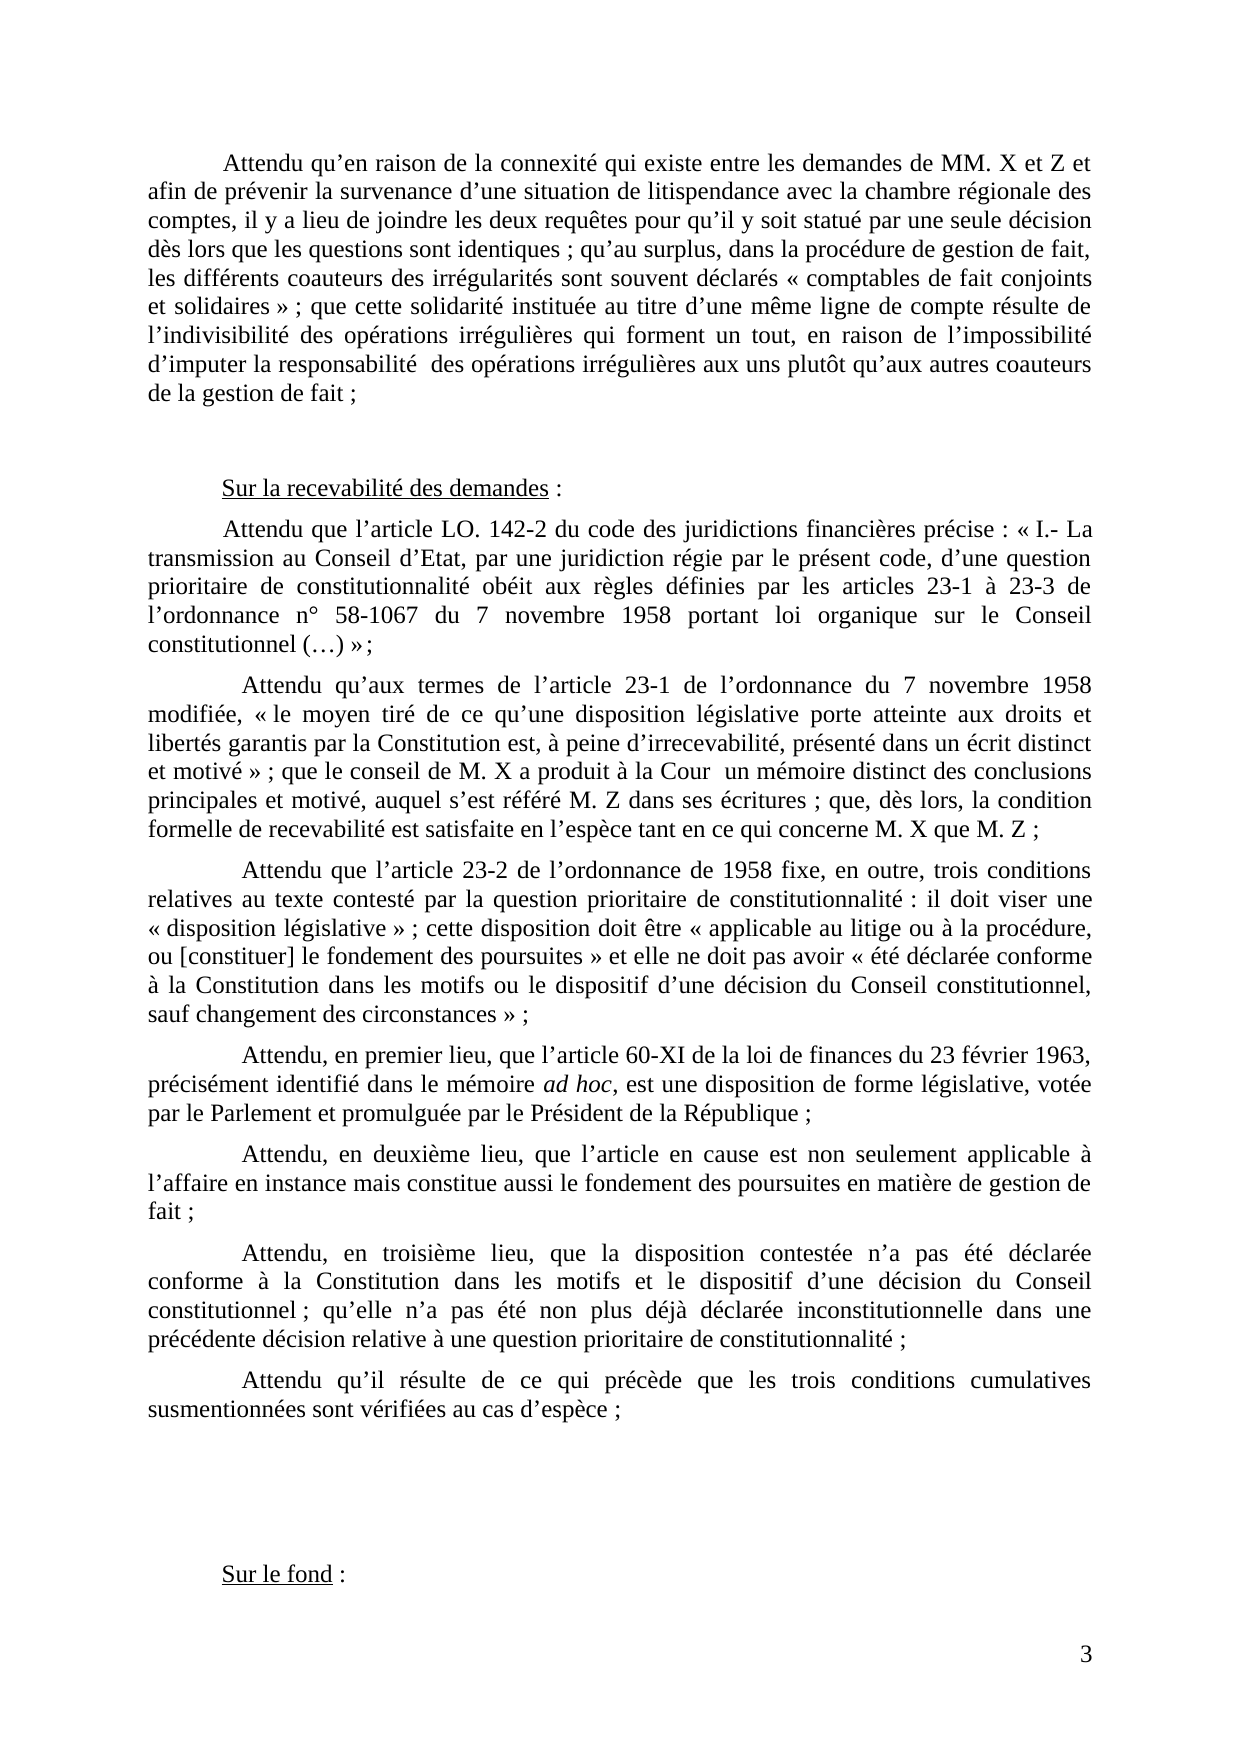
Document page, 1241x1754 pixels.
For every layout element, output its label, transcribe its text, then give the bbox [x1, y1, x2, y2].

text Attendu qu’aux termes de l’article 23-1 de l’ordonnance du 7 novembre 1958 modifiée, « le moyen tiré de ce qu’une disposition législative porte atteinte aux droits et libertés garantis par la Constitution est, à peine d’irrecevabilité, présenté dans un écrit distinct et motivé » ; que le conseil de M. X a produit à la Cour un mémoire distinct des conclusions principales et motivé, auquel s’est référé M. Z dans ses écritures ; que, dès lors, la condition formelle de recevabilité est satisfaite en l’espèce tant en ce qui concerne M. X que M. Z ; [148, 670, 1093, 843]
text Attendu, en troisième lieu, que la disposition contestée n’a pas été déclarée conforme à la Constitution dans les motifs et le dispositif d’une décision du Conseil constitutionnel ; qu’elle n’a pas été non plus déjà déclarée inconstitutionnelle dans une précédente décision relative à une question prioritaire de constitutionnalité ; [148, 1238, 1093, 1353]
list Attendu qu’en raison de la connexité qui existe entre les demandes de MM. X et Z et afin de prévenir la survenance d’une situation de litispendance avec la chambre régionale des comptes, il y a lieu de joindre les deux requêtes pour qu’il y soit statué par une seule décision dès lors que les questions sont identiques ; qu’au surplus, dans la procédure de gestion de fait, les différents coauteurs des irrégularités sont souvent déclarés « comptables de fait conjoints et solidaires » ; que cette solidarité instituée au titre d’une même ligne de compte résulte de l’indivisibilité des opérations irrégulières qui forment un tout, en raison de l’impossibilité d’imputer la responsabilité des opérations irrégulières aux uns plutôt qu’aux autres coauteurs de la gestion de fait ; [148, 148, 1093, 406]
text Attendu que l’article LO. 142-2 du code des juridictions financières précise : « I.- La transmission au Conseil d’Etat, par une juridiction régie par le présent code, d’une question prioritaire de constitutionnalité obéit aux règles définies par les articles 23-1 à 23-3 de l’ordonnance n° 58-1067 du 7 novembre 1958 portant loi organique sur le Conseil constitutionnel (…) » ; [148, 514, 1093, 658]
text Sur la recevabilité des demandes : [148, 473, 1093, 501]
text Attendu, en deuxième lieu, que l’article en cause est non seulement applicable à l’affaire en instance mais constitue aussi le fondement des poursuites en matière de gestion de fait ; [148, 1139, 1093, 1225]
text Attendu qu’il résulte de ce qui précède que les trois conditions cumulatives susmentionnées sont vérifiées au cas d’espèce ; [148, 1365, 1093, 1423]
text Attendu, en premier lieu, que l’article 60-XI de la loi de finances du 23 février 1963, précisément identifié dans le mémoire ad hoc, est une disposition de forme législative, votée par le Parlement et promulguée par le Président de la République ; [148, 1040, 1093, 1126]
text Sur le fond : [148, 1559, 1093, 1588]
text Attendu que l’article 23-2 de l’ordonnance de 1958 fixe, en outre, trois conditions relatives au texte contesté par la question prioritaire de constitutionnalité : il doit viser une « disposition législative » ; cette disposition doit être « applicable au litige ou à la procédure, ou [constituer] le fondement des poursuites » et elle ne doit pas avoir « été déclarée conforme à la Constitution dans les motifs ou le dispositif d’une décision du Conseil constitutionnel, sauf changement des circonstances » ; [148, 855, 1093, 1028]
